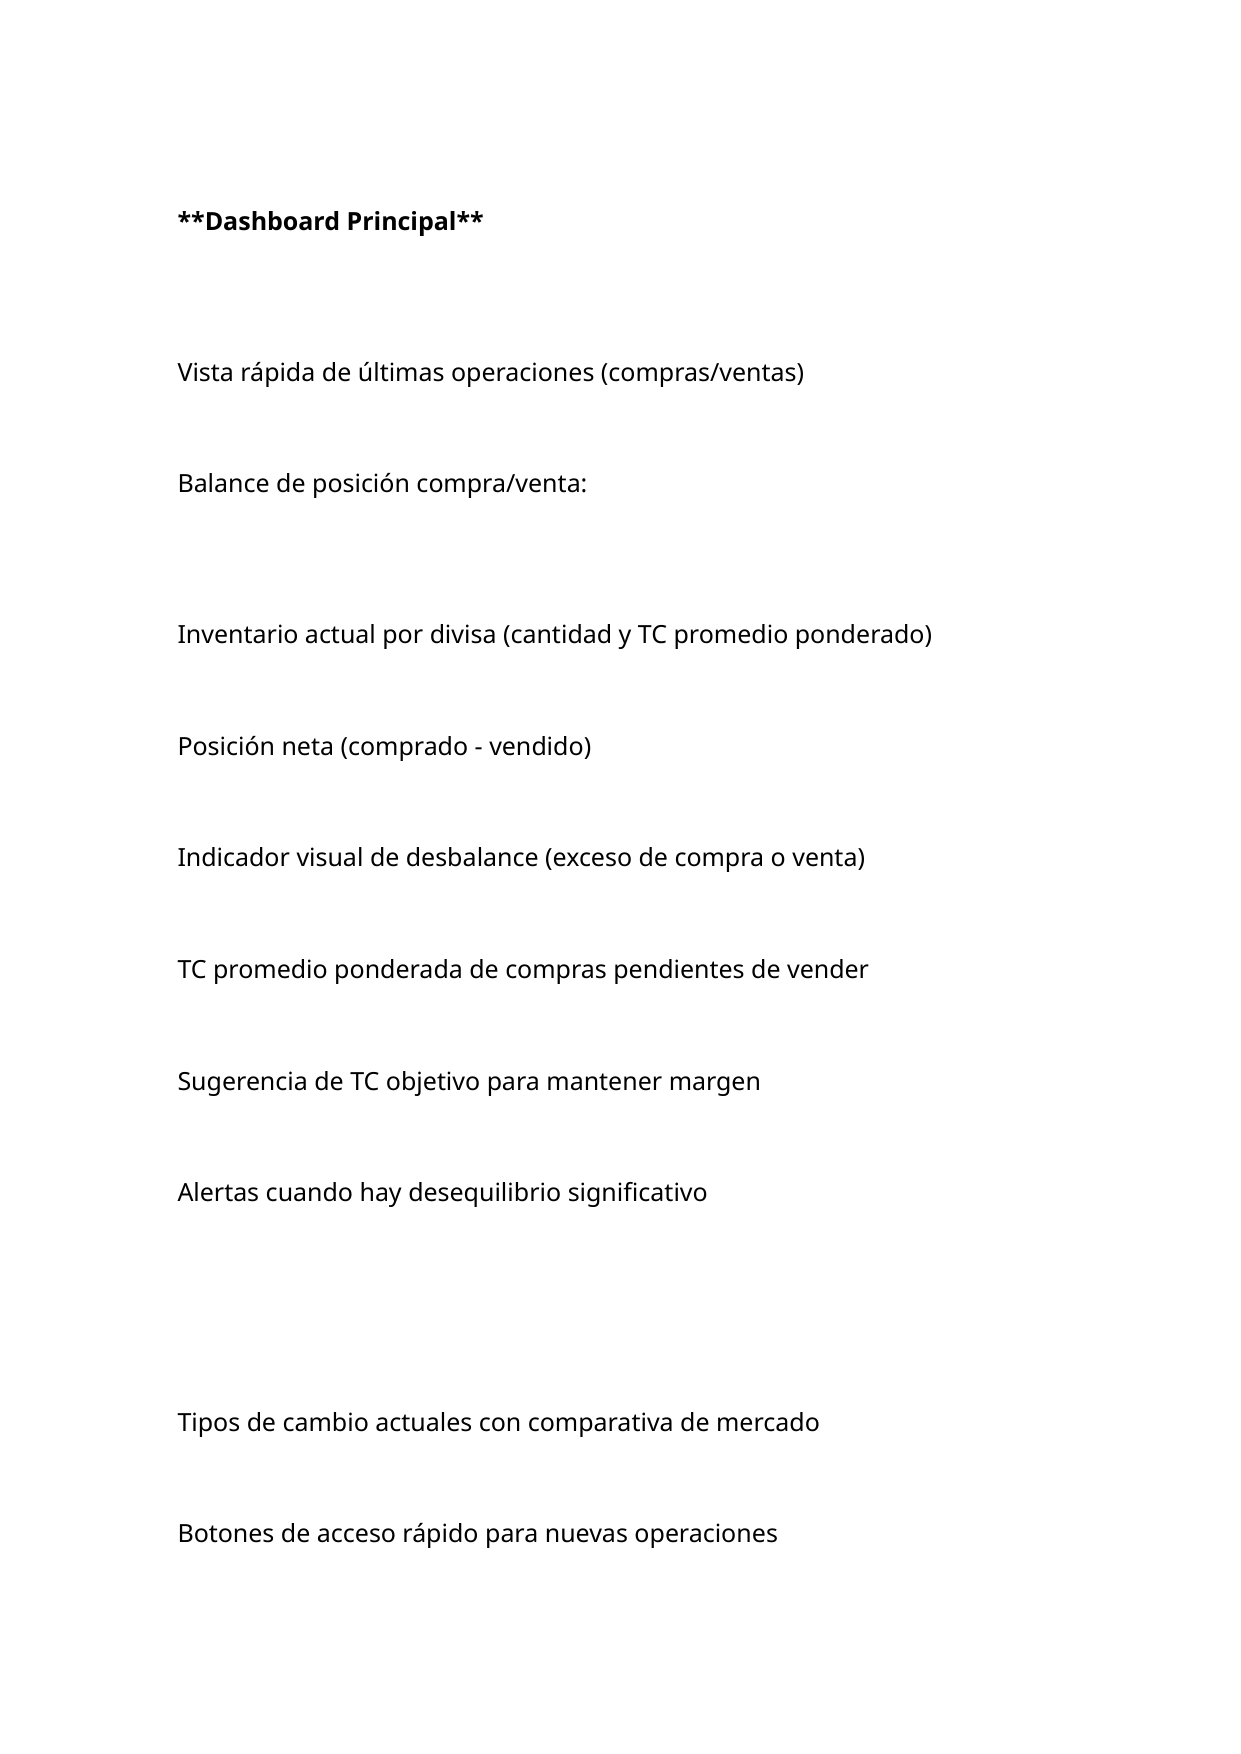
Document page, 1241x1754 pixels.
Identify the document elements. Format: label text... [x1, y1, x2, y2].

text Indicador visual de desbalance (exceso de compra o venta) [177, 840, 1063, 874]
text TC promedio ponderada de compras pendientes de vender [177, 952, 1063, 986]
text Balance de posición compra/venta: [177, 466, 1063, 500]
text Inventario actual por divisa (cantidad y TC promedio ponderado) [177, 617, 1063, 651]
text Botones de acceso rápido para nuevas operaciones [177, 1516, 1063, 1550]
text **Dashboard Principal** [177, 203, 1063, 237]
text Vista rápida de últimas operaciones (compras/ventas) [177, 354, 1063, 388]
text Sugerencia de TC objetivo para mantener margen [177, 1063, 1063, 1097]
text Posición neta (comprado - vendido) [177, 728, 1063, 762]
text Tipos de cambio actuales con comparativa de mercado [177, 1404, 1063, 1438]
text Alertas cuando hay desequilibrio significativo [177, 1175, 1063, 1209]
